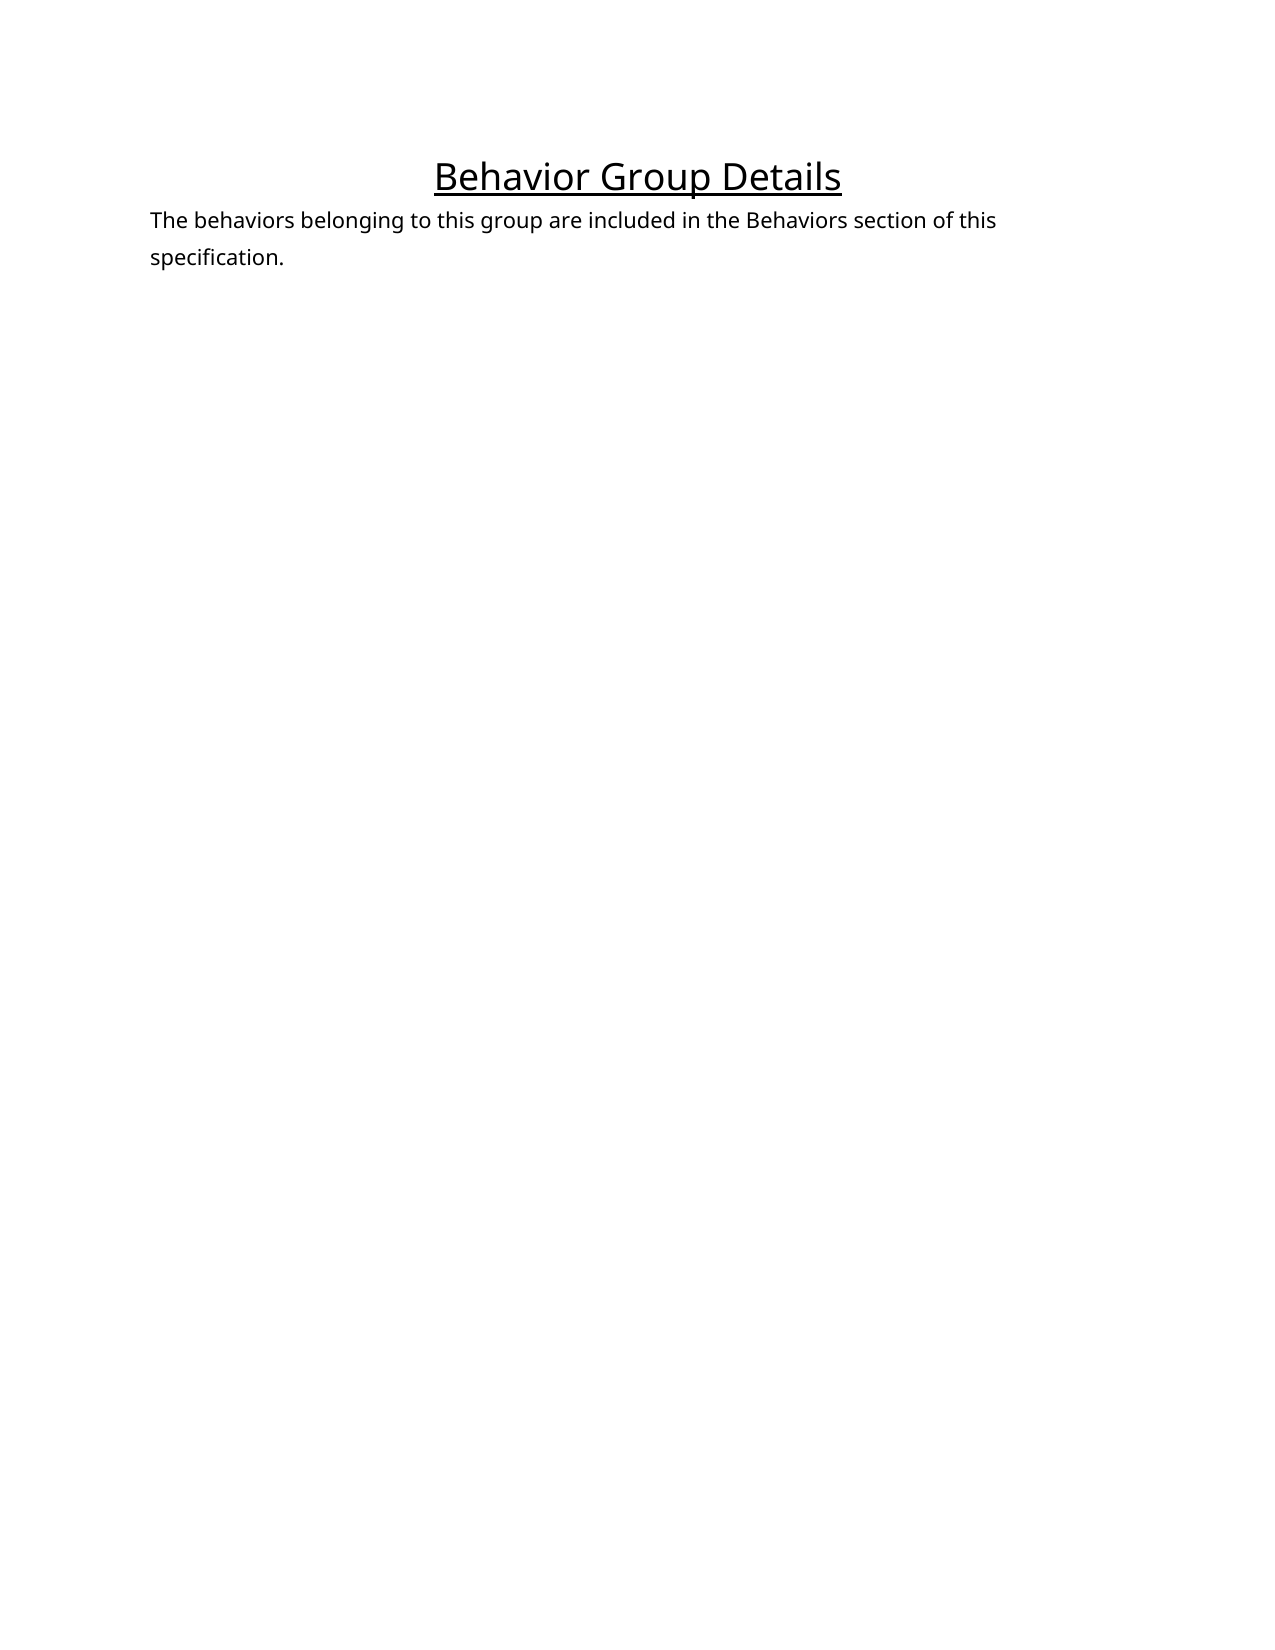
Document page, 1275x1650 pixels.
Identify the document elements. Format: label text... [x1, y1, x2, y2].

subtitle Behavior Group Details [150, 150, 1125, 201]
text The behaviors belonging to this group are included in the Behaviors section of this specification. [150, 205, 1125, 272]
